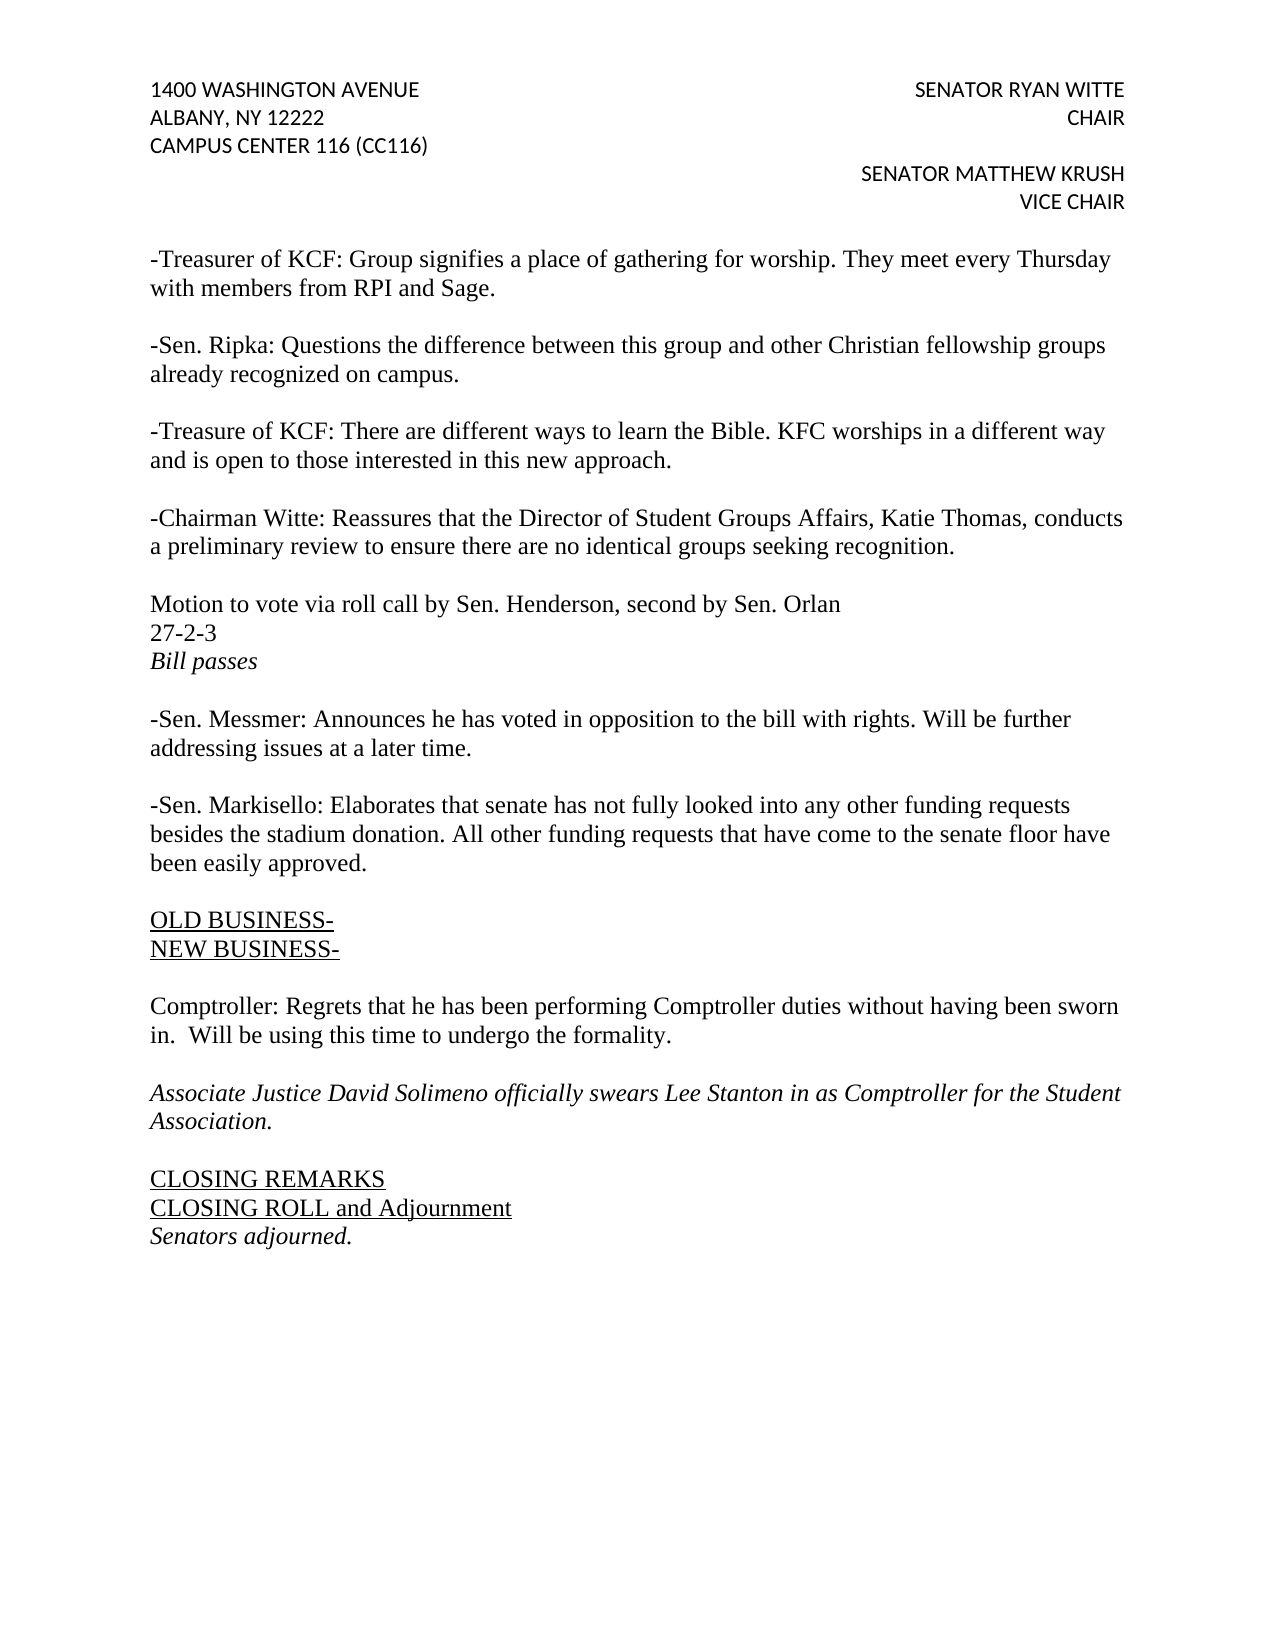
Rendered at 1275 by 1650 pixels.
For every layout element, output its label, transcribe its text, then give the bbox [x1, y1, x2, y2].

text NEW BUSINESS- [150, 934, 1125, 963]
text -Sen. Ripka: Questions the difference between this group and other Christian fellowship groups already recognized on campus. [150, 330, 1125, 388]
text Comptroller: Regrets that he has been performing Comptroller duties without having been sworn in. Will be using this time to undergo the formality. [150, 991, 1125, 1049]
text Associate Justice David Solimeno officially swears Lee Stanton in as Comptroller for the Student Association. [150, 1078, 1125, 1135]
text 27-2-3 [150, 618, 1125, 646]
text Senators adjourned. [150, 1221, 1125, 1250]
text -Chairman Witte: Reassures that the Director of Student Groups Affairs, Katie Thomas, conducts a preliminary review to ensure there are no identical groups seeking recognition. [150, 503, 1125, 560]
text CLOSING REMARKS [150, 1164, 1125, 1193]
text -Treasure of KCF: There are different ways to learn the Bible. KFC worships in a different way and is open to those interested in this new approach. [150, 416, 1125, 474]
text -Sen. Messmer: Announces he has voted in opposition to the bill with rights. Will be further addressing issues at a later time. [150, 704, 1125, 761]
text Bill passes [150, 646, 1125, 675]
text Motion to vote via roll call by Sen. Henderson, second by Sen. Orlan [150, 589, 1125, 618]
text OLD BUSINESS- [150, 905, 1125, 934]
text -Sen. Markisello: Elaborates that senate has not fully looked into any other funding requests besides the stadium donation. All other funding requests that have come to the senate floor have been easily approved. [150, 790, 1125, 876]
text -Treasurer of KCF: Group signifies a place of gathering for worship. They meet every Thursday with members from RPI and Sage. [150, 244, 1125, 301]
text CLOSING ROLL and Adjournment [150, 1193, 1125, 1221]
